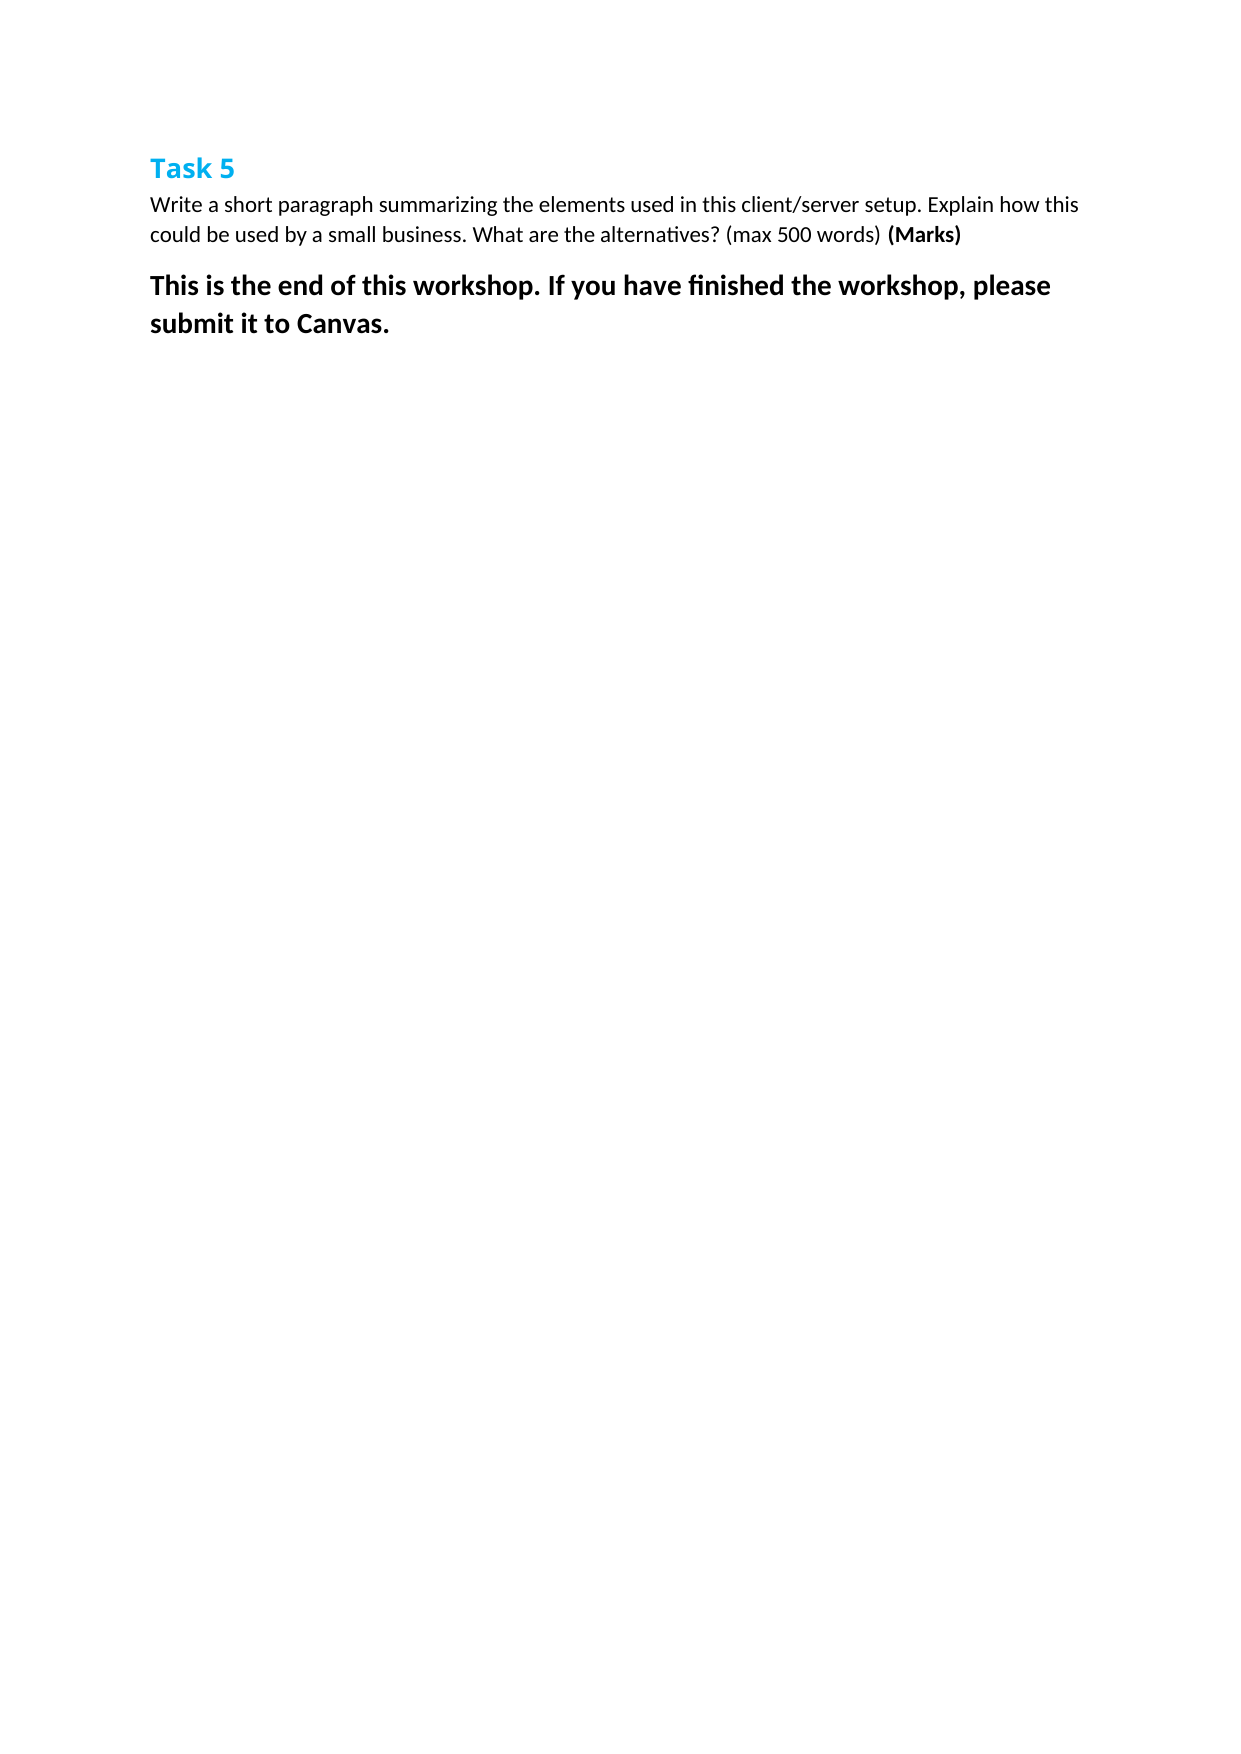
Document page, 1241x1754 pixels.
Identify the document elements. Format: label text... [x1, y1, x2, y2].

subtitle Task 5 [150, 150, 1090, 187]
text This is the end of this workshop. If you have finished the workshop, please submit it to Canvas. [150, 267, 1090, 341]
text Write a short paragraph summarizing the elements used in this client/server setup. Explain how this could be used by a small business. What are the alternatives? (max 500 words) (Marks) [150, 190, 1090, 248]
